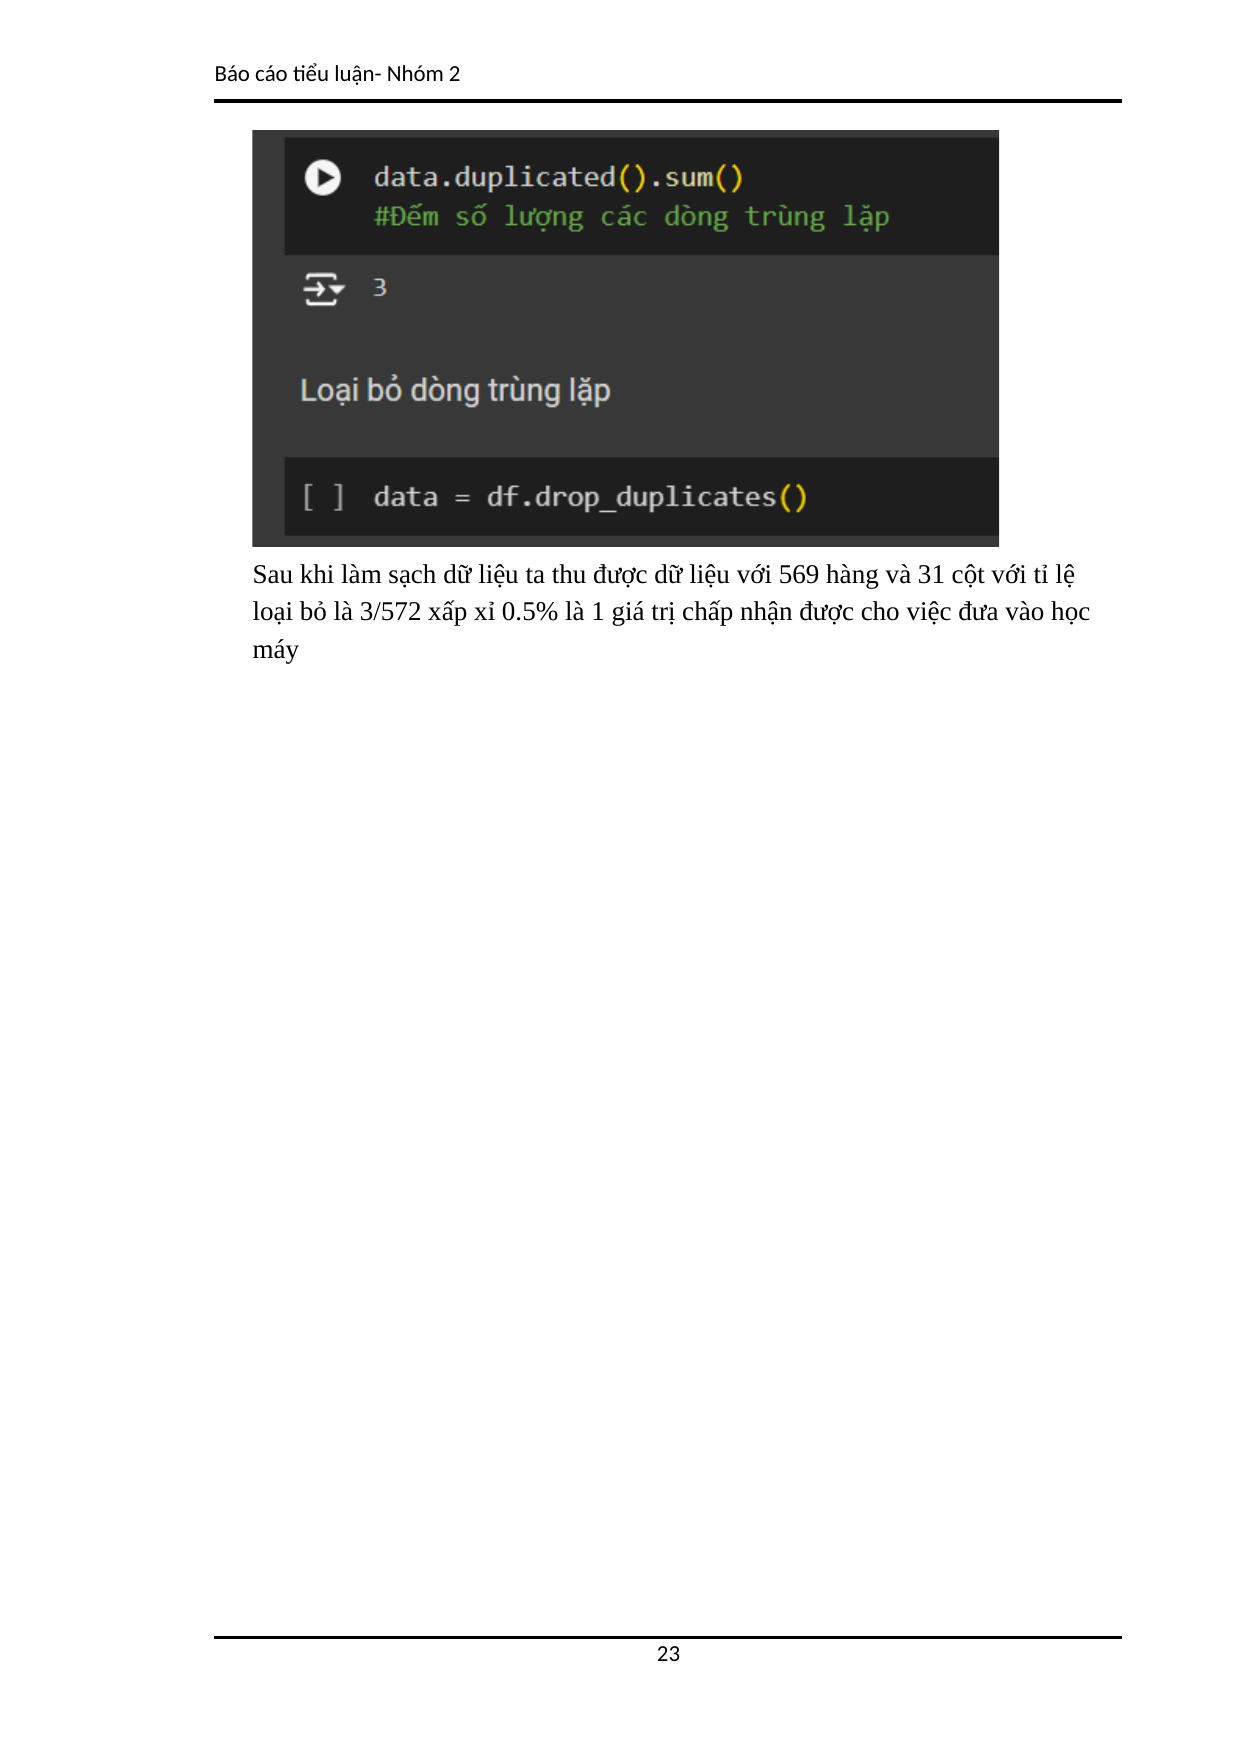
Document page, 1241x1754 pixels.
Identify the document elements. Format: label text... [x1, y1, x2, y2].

text Sau khi làm sạch dữ liệu ta thu được dữ liệu với 569 hàng và 31 cột với tỉ lệ loại bỏ là 3/572 xấp xỉ 0.5% là 1 giá trị chấp nhận được cho việc đưa vào học máy [252, 558, 1122, 664]
picture [252, 130, 1000, 547]
